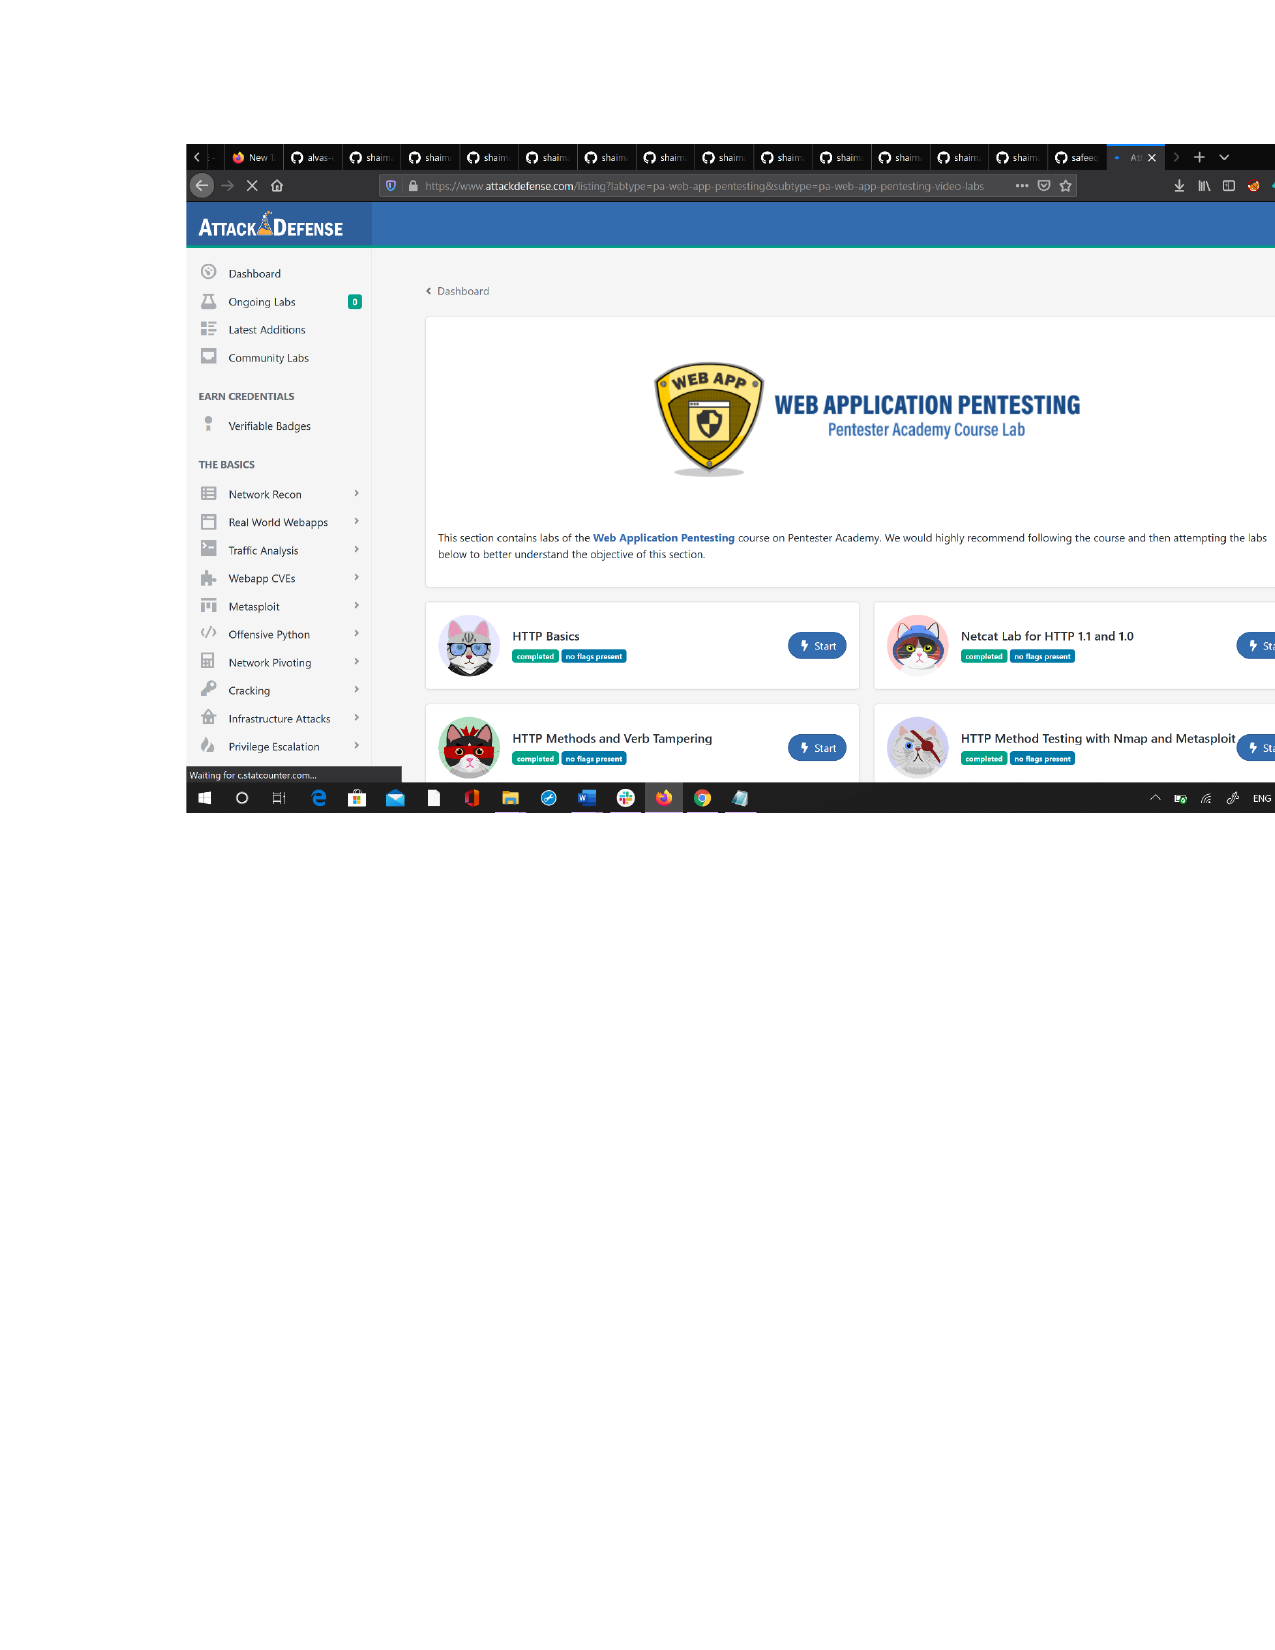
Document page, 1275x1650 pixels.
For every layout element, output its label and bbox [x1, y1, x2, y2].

picture [186, 144, 1275, 813]
